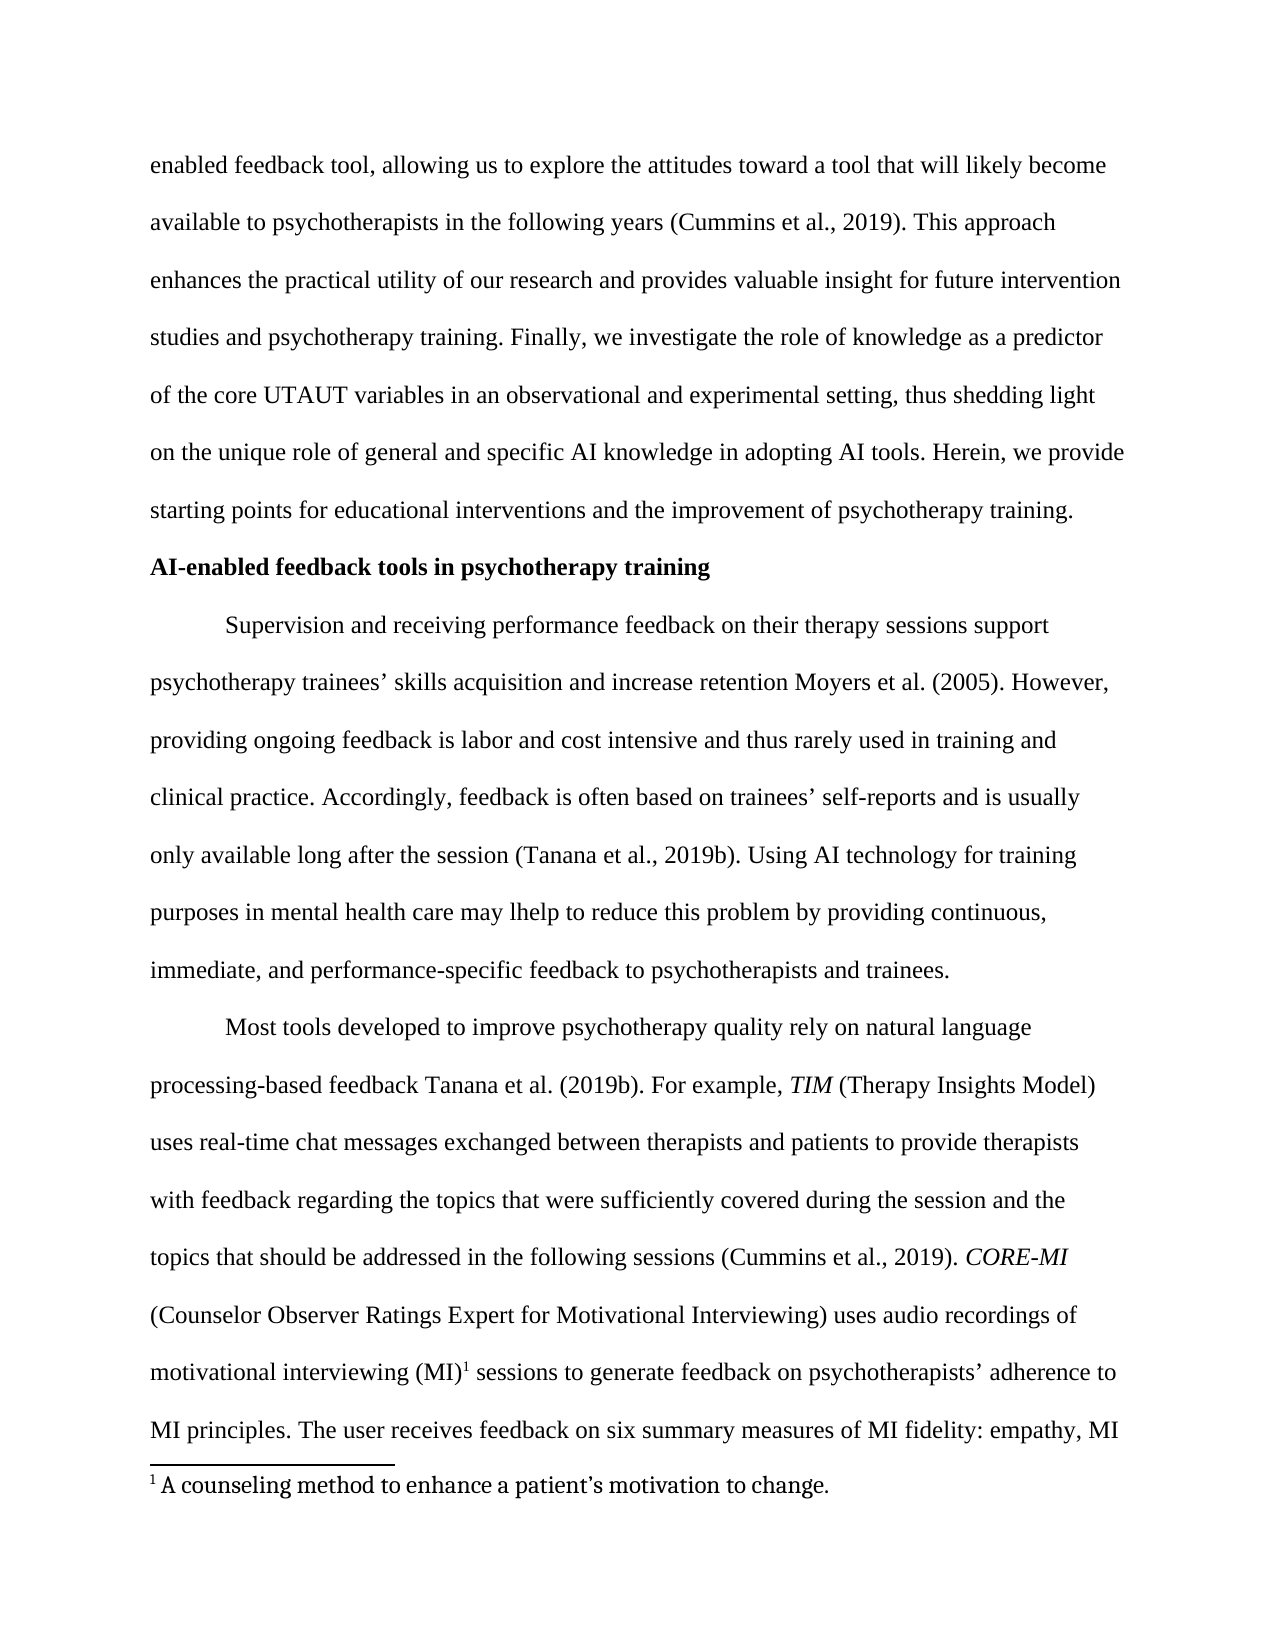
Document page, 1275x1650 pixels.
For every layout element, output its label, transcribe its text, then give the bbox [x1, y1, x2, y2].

text Supervision and receiving performance feedback on their therapy sessions support psychotherapy trainees’ skills acquisition and increase retention Moyers et al. (2005). However, providing ongoing feedback is labor and cost intensive and thus rarely used in training and clinical practice. Accordingly, feedback is often based on trainees’ self-reports and is usually only available long after the session (Tanana et al., 2019b). Using AI technology for training purposes in mental health care may lhelp to reduce this problem by providing continuous, immediate, and performance-specific feedback to psychotherapists and trainees. [150, 610, 1125, 984]
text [150, 150, 1125, 524]
subtitle AI-enabled feedback tools in psychotherapy training [150, 552, 1125, 581]
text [150, 1012, 1125, 1444]
